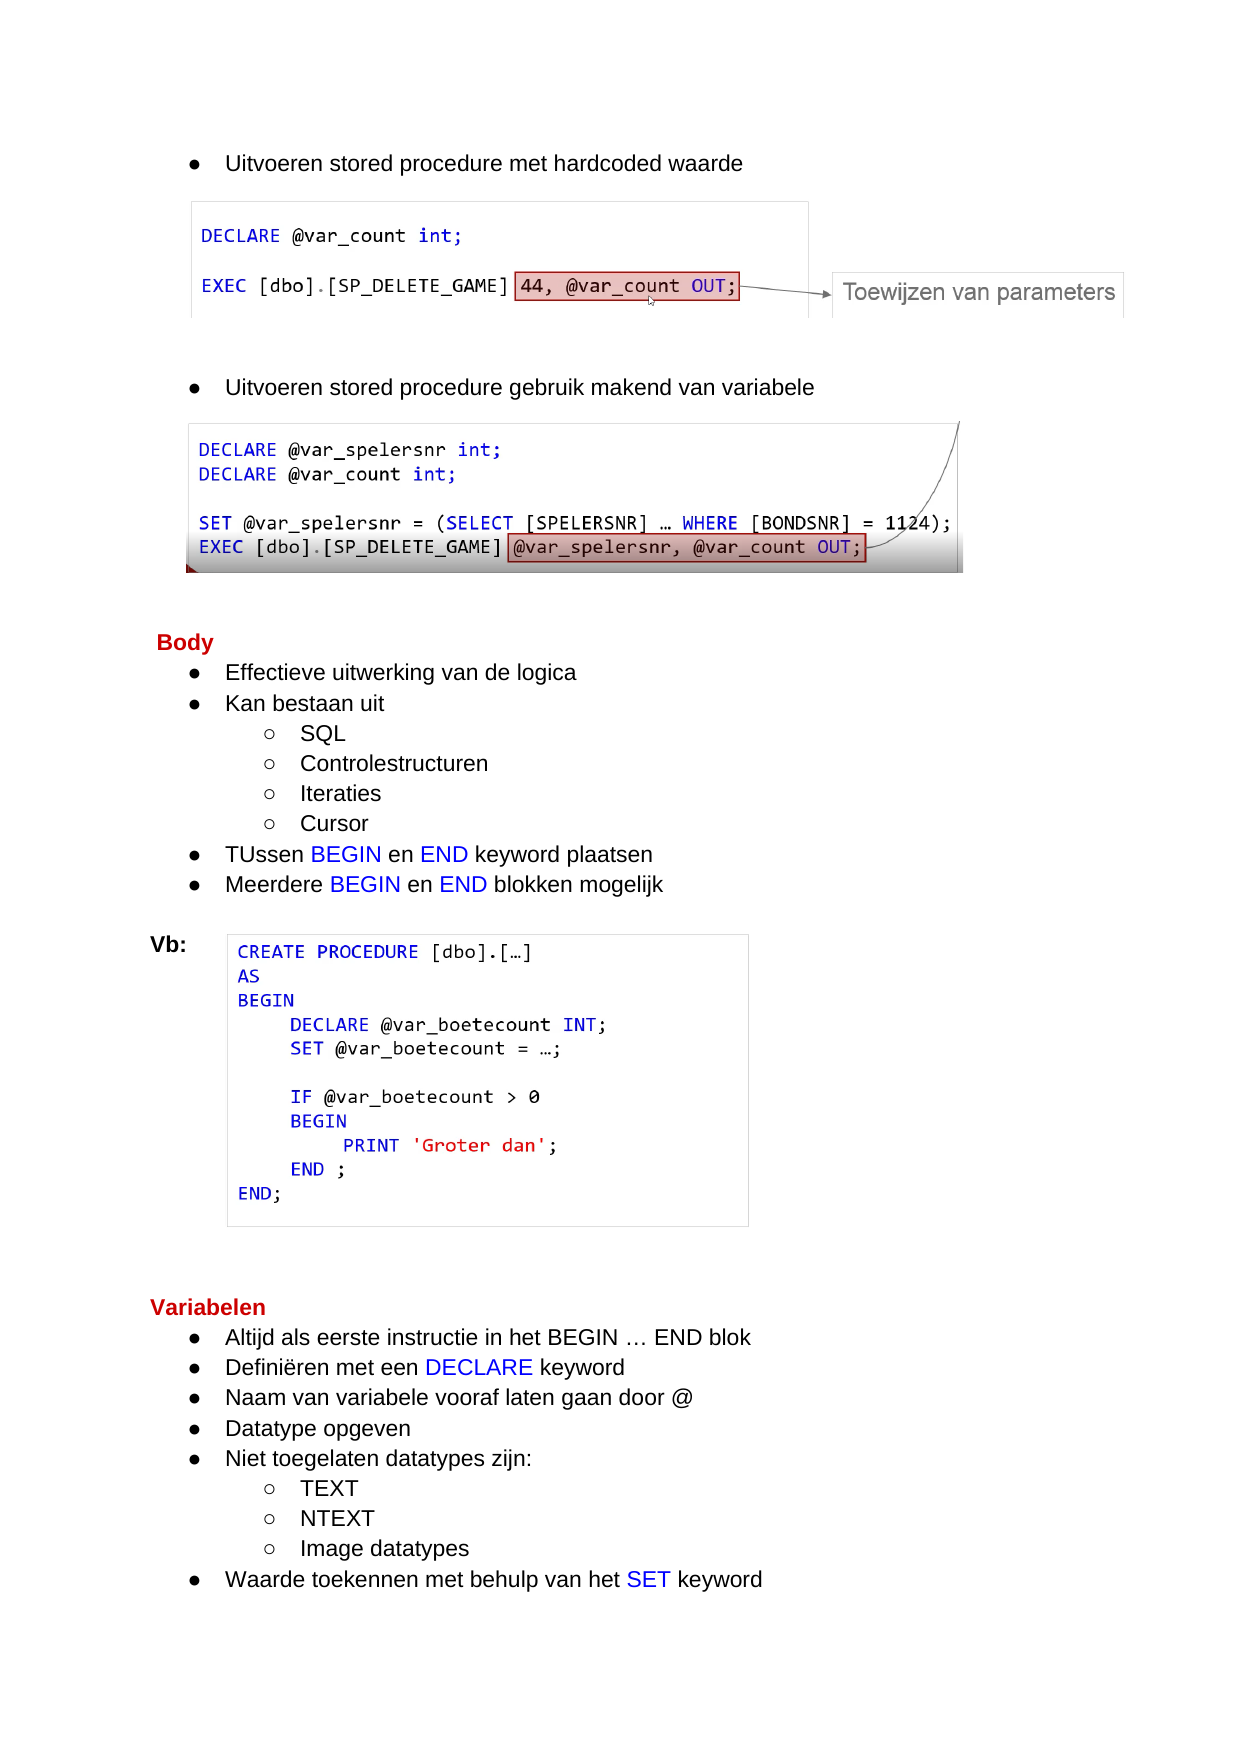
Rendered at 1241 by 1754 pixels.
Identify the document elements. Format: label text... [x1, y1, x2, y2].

list Naam van variabele vooraf laten gaan door @ [187, 1384, 1090, 1411]
list Altijd als eerste instructie in het BEGIN … END blok [187, 1324, 1090, 1350]
list Controlestructuren [262, 750, 1090, 776]
list SQL [262, 720, 1090, 746]
list Niet toegelaten datatypes zijn: [187, 1445, 1090, 1471]
list Definiëren met een DECLARE keyword [187, 1354, 1090, 1381]
list TEXT [262, 1475, 1090, 1501]
list Waarde toekennen met behulp van het SET keyword [187, 1566, 1090, 1592]
list Effectieve uitwerking van de logica [187, 659, 1090, 686]
text Variabelen [150, 1294, 1090, 1320]
list Cursor [262, 810, 1090, 837]
list Kan bestaan uit [187, 689, 1090, 716]
list Iteraties [262, 780, 1090, 807]
list Uitvoeren stored procedure met hardcoded waarde [187, 150, 1090, 176]
list Datatype opgeven [187, 1414, 1090, 1441]
list TUssen BEGIN en END keyword plaatsen [187, 841, 1090, 867]
picture [186, 198, 1127, 318]
text Body [150, 629, 1090, 656]
list NTEXT [262, 1505, 1090, 1532]
list Uitvoeren stored procedure gebruik makend van variabele [187, 374, 1090, 401]
text Vb: [150, 931, 1090, 958]
picture [225, 932, 750, 1228]
list Meerdere BEGIN en END blokken mogelijk [187, 871, 1090, 897]
list Image datatypes [262, 1535, 1090, 1562]
picture [186, 421, 964, 573]
